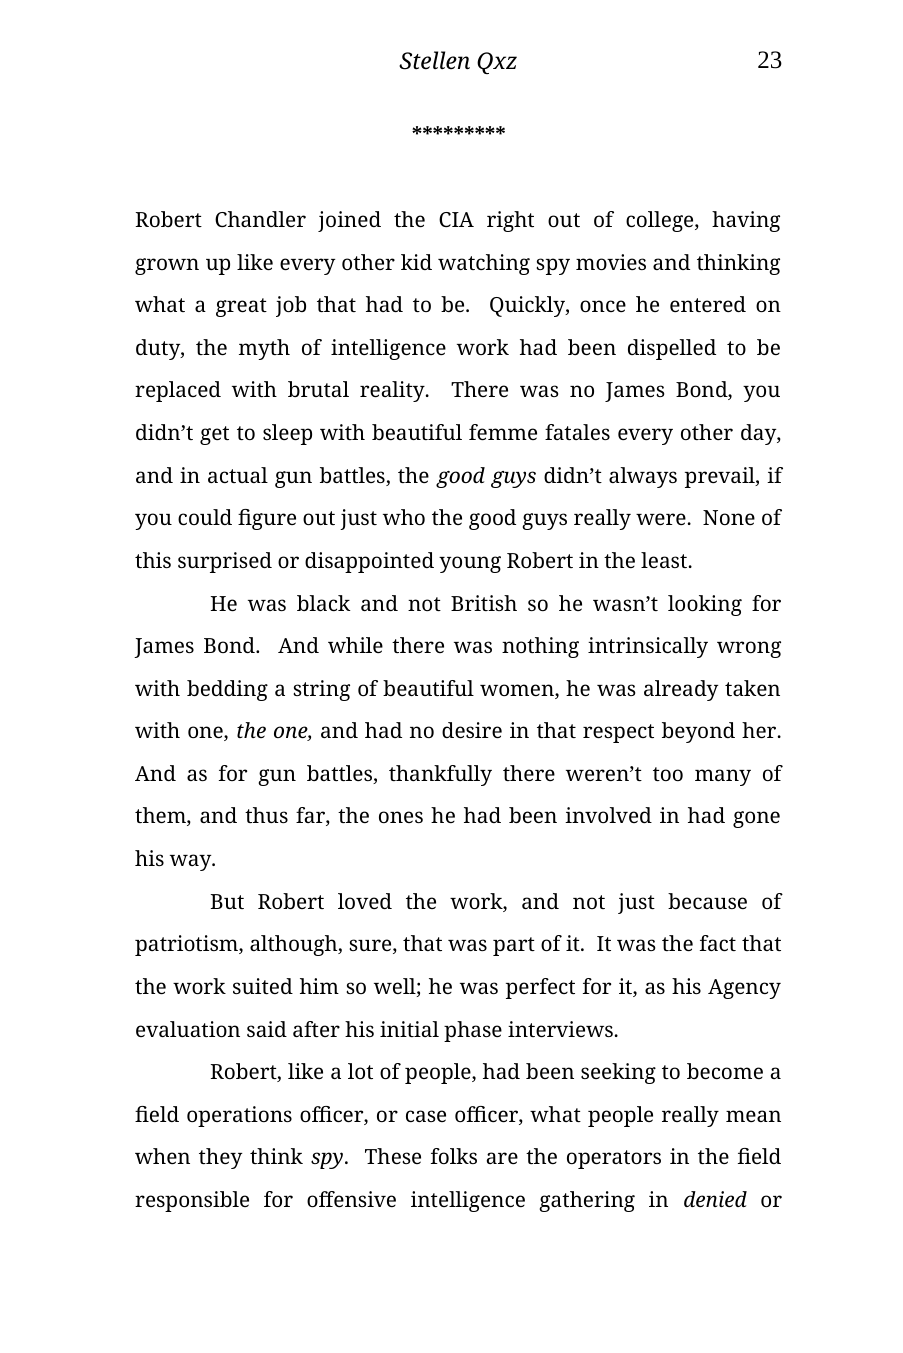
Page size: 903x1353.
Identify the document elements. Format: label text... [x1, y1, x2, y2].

text But Robert loved the work, and not just because of patriotism, although, sure, that was part of it. It was the fact that the work suited him so well; he was perfect for it, as his Agency evaluation said after his initial phase interviews. [135, 887, 782, 1043]
text Robert Chandler joined the CIA right out of college, having grown up like every other kid watching spy movies and thinking what a great job that had to be. Quickly, once he entered on duty, the myth of intelligence work had been dispelled to be replaced with brutal reality. There was no James Bond, you didn’t get to sleep with beautiful femme fatales every other day, and in actual gun battles, the good guys didn’t always prevail, if you could figure out just who the good guys really were. None of this surprised or disappointed young Robert in the least. [135, 205, 782, 574]
text He was black and not British so he wasn’t looking for James Bond. And while there was nothing intrinsically wrong with bedding a string of beautiful women, he was already taken with one, the one, and had no desire in that respect beyond her. And as for gun battles, thankfully there weren’t too many of them, and thus far, the ones he had been involved in had gone his way. [135, 589, 782, 873]
text ********* [135, 120, 782, 148]
